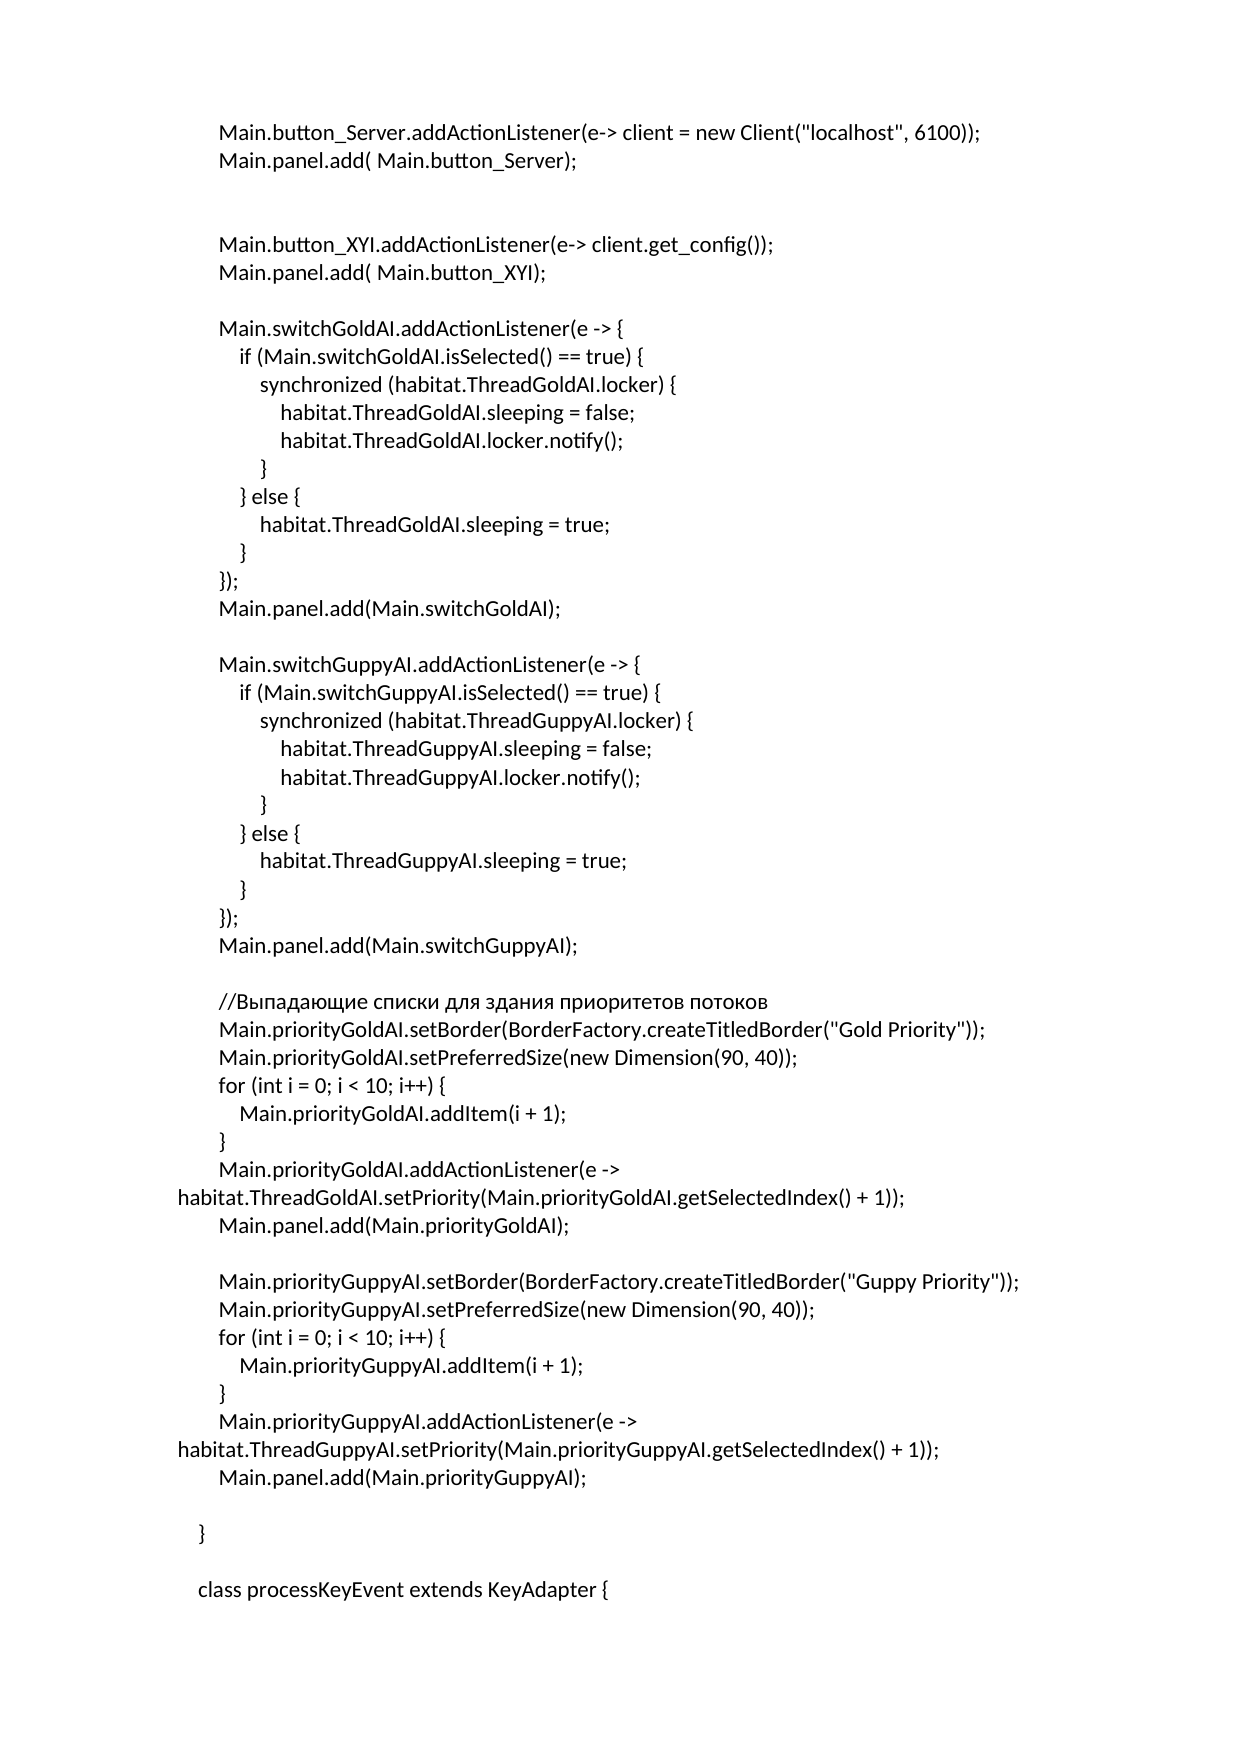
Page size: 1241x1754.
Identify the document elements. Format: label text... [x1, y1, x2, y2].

text } else { [177, 819, 1152, 847]
text habitat.ThreadGuppyAI.locker.notify(); [177, 763, 1152, 791]
text habitat.ThreadGoldAI.locker.notify(); [177, 426, 1152, 454]
text Main.panel.add(Main.switchGuppyAI); [177, 931, 1152, 959]
text Main.switchGoldAI.addActionListener(e -> { [177, 314, 1152, 342]
text for (int i = 0; i < 10; i++) { [177, 1323, 1152, 1351]
text Main.priorityGuppyAI.setPreferredSize(new Dimension(90, 40)); [177, 1295, 1152, 1323]
text if (Main.switchGoldAI.isSelected() == true) { [177, 342, 1152, 370]
text habitat.ThreadGuppyAI.sleeping = true; [177, 847, 1152, 875]
text Main.priorityGoldAI.setPreferredSize(new Dimension(90, 40)); [177, 1043, 1152, 1071]
text } [177, 1379, 1152, 1407]
text Main.switchGuppyAI.addActionListener(e -> { [177, 651, 1152, 678]
text Main.priorityGoldAI.addActionListener(e -> habitat.ThreadGoldAI.setPriority(Main.priorityGoldAI.getSelectedIndex() + 1)); [177, 1155, 1152, 1211]
text } [177, 1127, 1152, 1155]
text habitat.ThreadGoldAI.sleeping = false; [177, 398, 1152, 426]
text Main.priorityGoldAI.addItem(i + 1); [177, 1099, 1152, 1127]
text }); [177, 903, 1152, 931]
text class processKeyEvent extends KeyAdapter { [177, 1575, 1152, 1603]
text Main.priorityGoldAI.setBorder(BorderFactory.createTitledBorder("Gold Priority")); [177, 1015, 1152, 1043]
text Main.panel.add(Main.switchGoldAI); [177, 594, 1152, 622]
text Main.panel.add(Main.priorityGoldAI); [177, 1211, 1152, 1239]
text habitat.ThreadGoldAI.sleeping = true; [177, 510, 1152, 538]
text Main.priorityGuppyAI.setBorder(BorderFactory.createTitledBorder("Guppy Priority")); [177, 1267, 1152, 1295]
text Main.button_Server.addActionListener(e-> client = new Client("localhost", 6100)); [177, 118, 1152, 146]
text } else { [177, 482, 1152, 510]
text } [177, 875, 1152, 903]
text habitat.ThreadGuppyAI.sleeping = false; [177, 734, 1152, 763]
text } [177, 538, 1152, 566]
text Main.panel.add(Main.priorityGuppyAI); [177, 1463, 1152, 1491]
text Main.panel.add( Main.button_Server); [177, 146, 1152, 174]
text synchronized (habitat.ThreadGoldAI.locker) { [177, 370, 1152, 398]
text } [177, 791, 1152, 819]
text Main.priorityGuppyAI.addItem(i + 1); [177, 1351, 1152, 1379]
text Main.priorityGuppyAI.addActionListener(e -> habitat.ThreadGuppyAI.setPriority(Main.priorityGuppyAI.getSelectedIndex() + 1)); [177, 1407, 1152, 1463]
text } [177, 454, 1152, 482]
text if (Main.switchGuppyAI.isSelected() == true) { [177, 678, 1152, 707]
text Main.panel.add( Main.button_XYI); [177, 258, 1152, 286]
text for (int i = 0; i < 10; i++) { [177, 1071, 1152, 1099]
text //Выпадающие списки для здания приоритетов потоков [177, 987, 1152, 1015]
text }); [177, 566, 1152, 594]
text synchronized (habitat.ThreadGuppyAI.locker) { [177, 707, 1152, 734]
text } [177, 1519, 1152, 1547]
text Main.button_XYI.addActionListener(e-> client.get_config()); [177, 230, 1152, 258]
